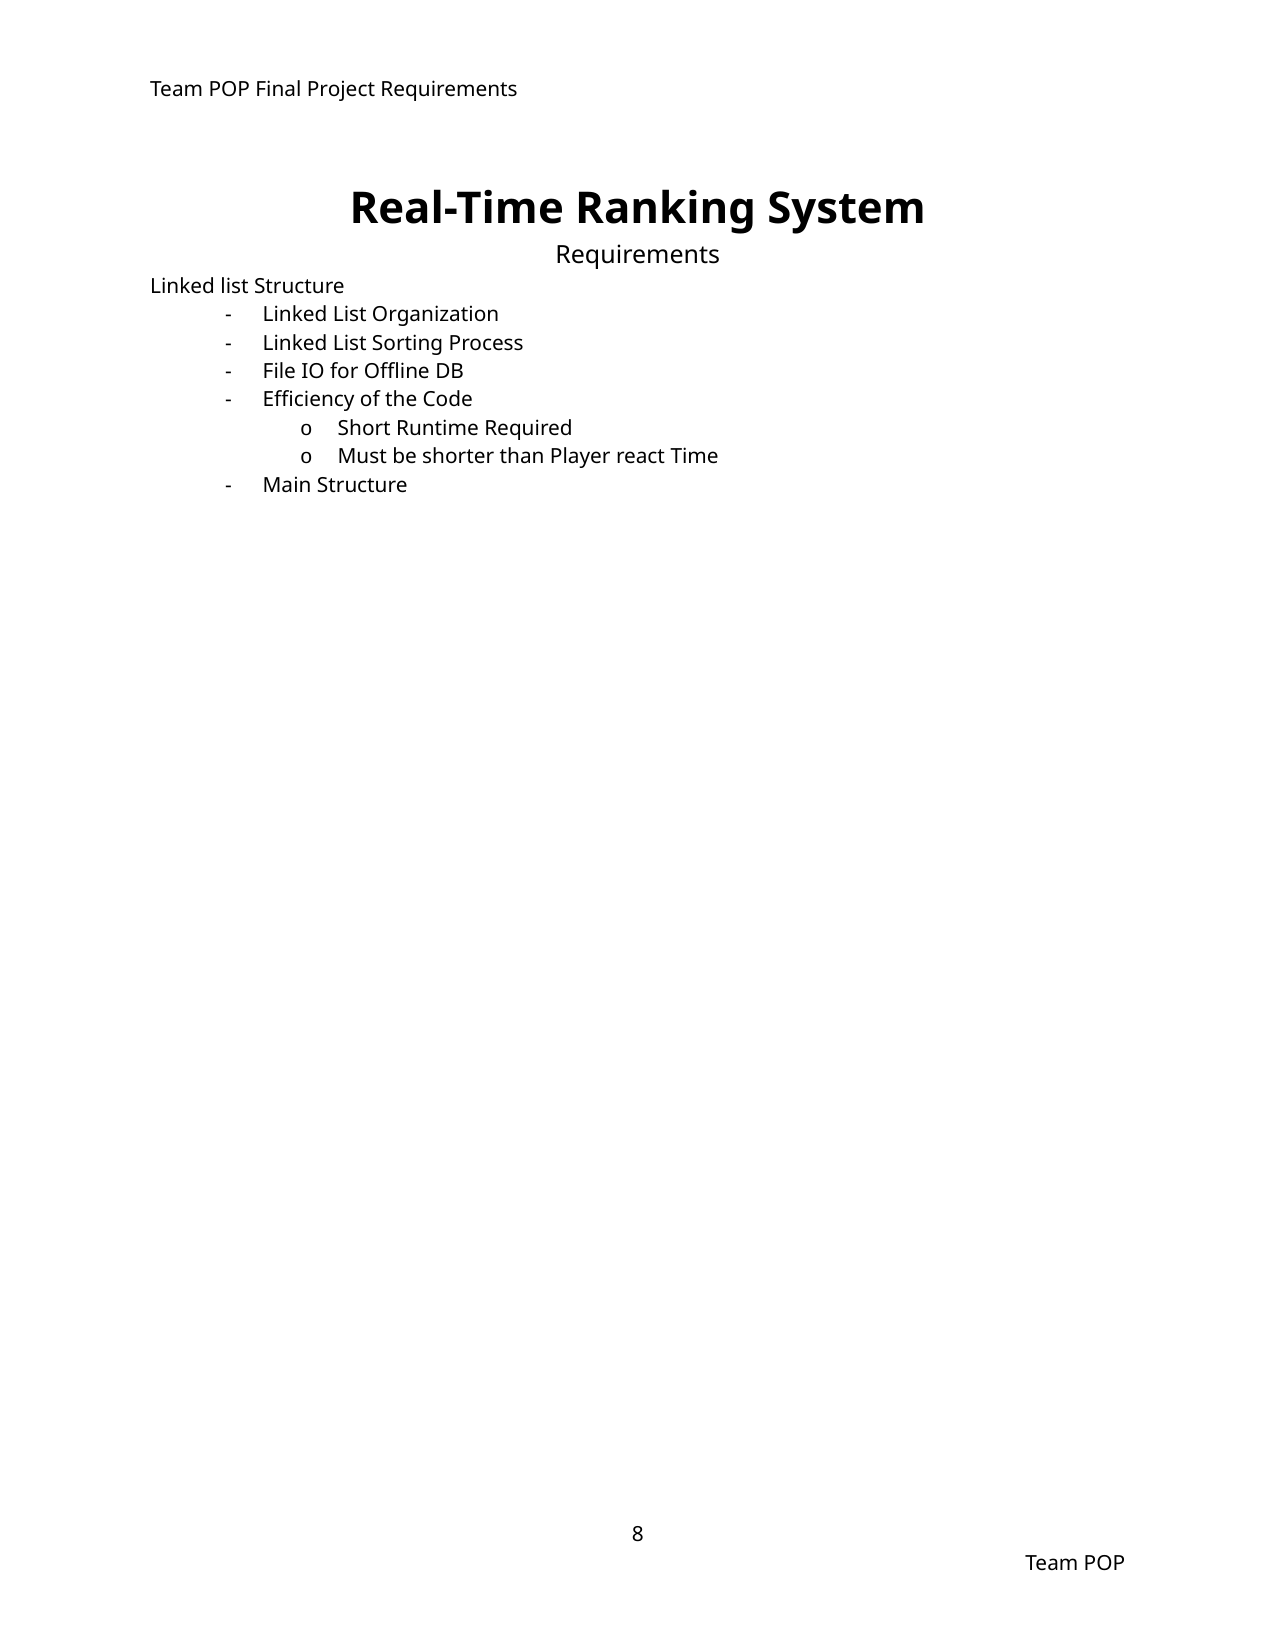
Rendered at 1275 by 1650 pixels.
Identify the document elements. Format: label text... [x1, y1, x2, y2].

list Linked List Sorting Process [225, 328, 1125, 356]
list Efficiency of the Code [225, 384, 1125, 413]
text Requirements [150, 237, 1125, 271]
text Linked list Structure [150, 271, 1125, 299]
list Linked List Organization [225, 299, 1125, 328]
list Short Runtime Required [300, 413, 1125, 442]
list Main Structure [225, 470, 1125, 498]
text Real-Time Ranking System [150, 177, 1125, 237]
list Must be shorter than Player react Time [300, 442, 1125, 470]
list File IO for Offline DB [225, 356, 1125, 384]
